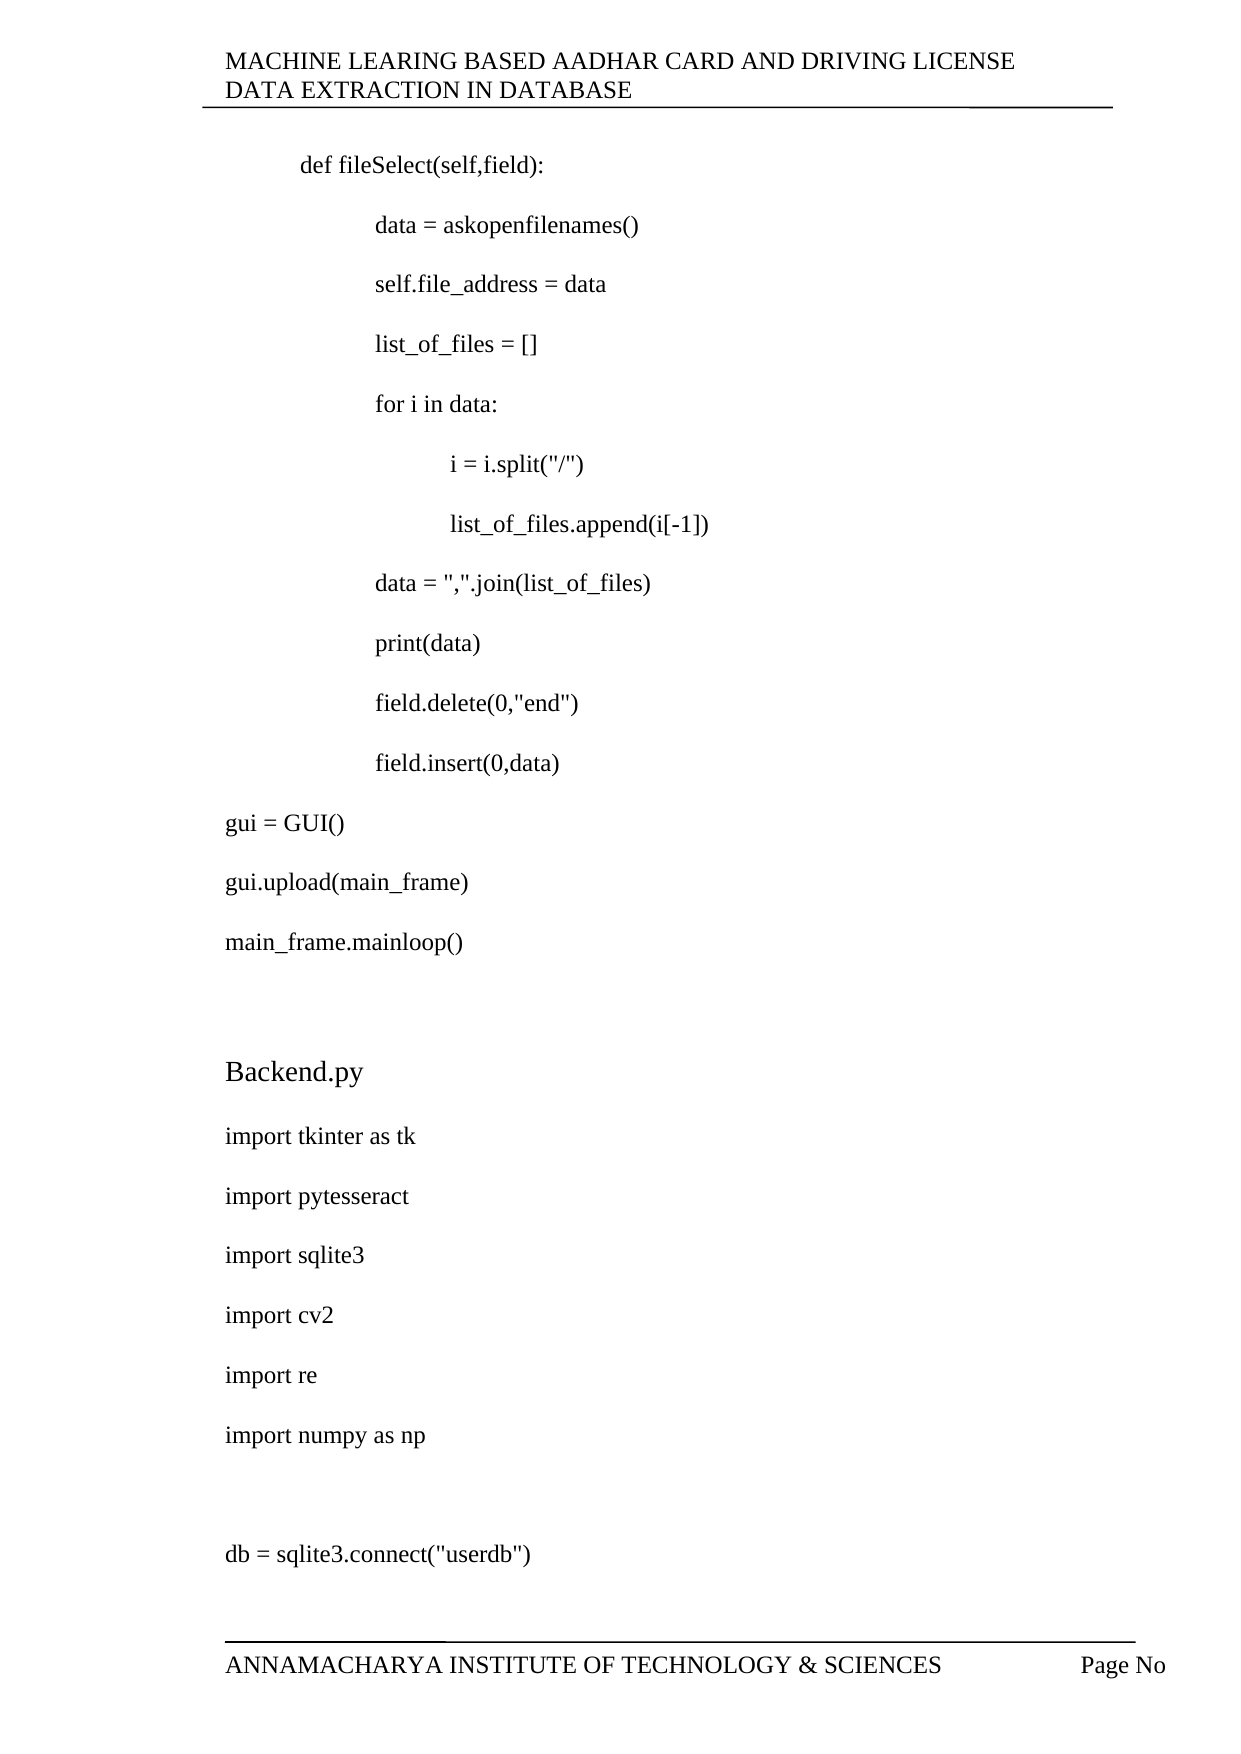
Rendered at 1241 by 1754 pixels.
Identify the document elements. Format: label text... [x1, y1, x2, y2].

text gui.upload(main_frame) [225, 867, 1090, 896]
text i = i.split("/") [225, 449, 1090, 478]
text db = sqlite3.connect("userdb") [225, 1539, 1090, 1568]
text print(data) [225, 628, 1090, 657]
text Backend.py [225, 1054, 1090, 1088]
text import re [225, 1360, 1090, 1389]
text import sqlite3 [225, 1241, 1090, 1269]
text import pytesseract [225, 1181, 1090, 1209]
text import numpy as np [225, 1420, 1090, 1449]
text data = askopenfilenames() [225, 210, 1090, 238]
text import cv2 [225, 1300, 1090, 1329]
text gui = GUI() [225, 808, 1090, 836]
text import tkinter as tk [225, 1121, 1090, 1150]
text list_of_files.append(i[-1]) [225, 509, 1090, 537]
text def fileSelect(self,field): [225, 150, 1090, 179]
text list_of_files = [] [225, 329, 1090, 358]
text field.delete(0,"end") [225, 688, 1090, 717]
text for i in data: [225, 389, 1090, 418]
text data = ",".join(list_of_files) [225, 568, 1090, 597]
text self.file_address = data [225, 269, 1090, 298]
text field.insert(0,data) [225, 748, 1090, 777]
text main_frame.mainloop() [225, 927, 1090, 956]
